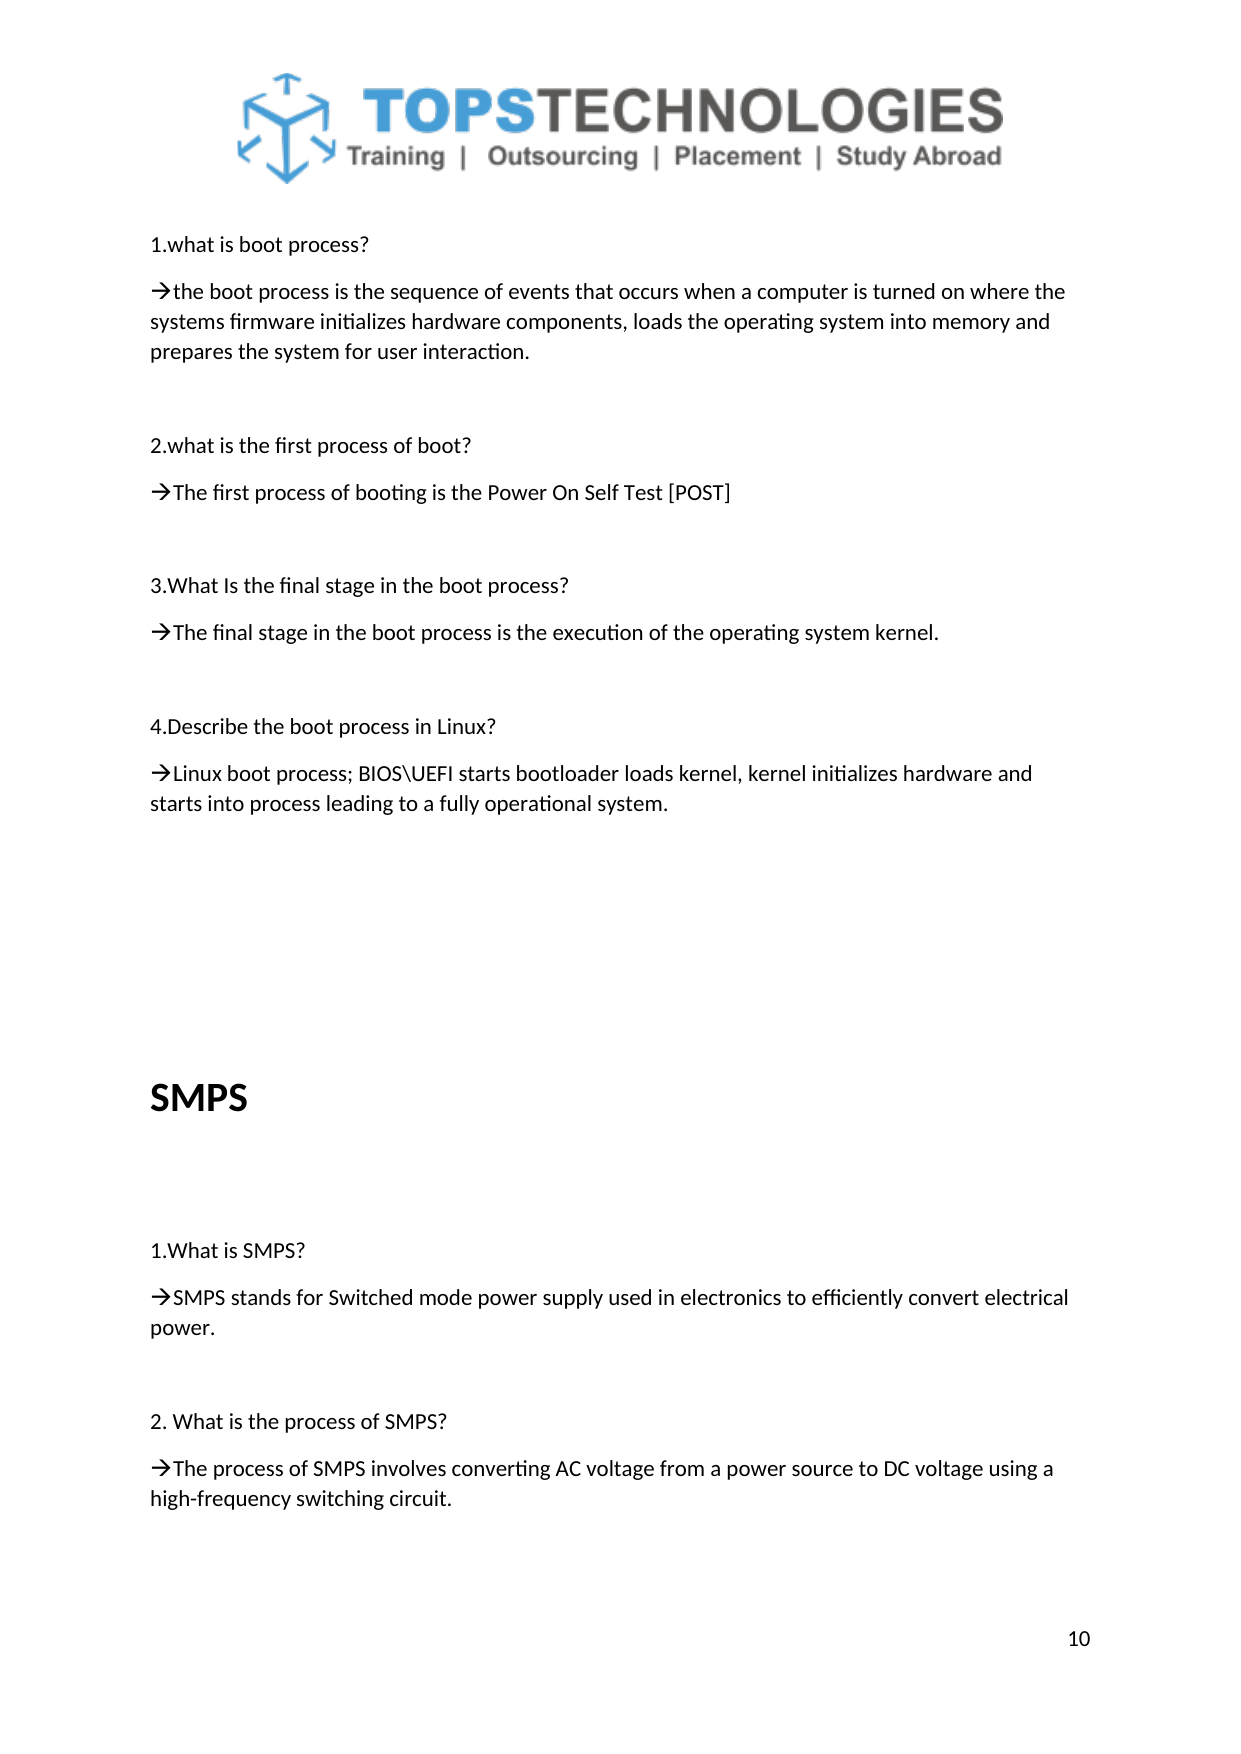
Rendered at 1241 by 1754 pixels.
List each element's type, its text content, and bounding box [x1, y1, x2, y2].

text 2. What is the process of SMPS? [150, 1407, 1090, 1435]
text the boot process is the sequence of events that occurs when a computer is turned on where the systems firmware initializes hardware components, loads the operating system into memory and prepares the system for user interaction. [150, 277, 1090, 365]
text SMPS [150, 1071, 1090, 1121]
text 2.what is the first process of boot? [150, 431, 1090, 459]
text The final stage in the boot process is the execution of the operating system kernel. [150, 618, 1090, 647]
text 4.Describe the boot process in Linux? [150, 712, 1090, 740]
text The process of SMPS involves converting AC voltage from a power source to DC voltage using a high-frequency switching circuit. [150, 1454, 1090, 1512]
text Linux boot process; BIOS\UEFI starts bootloader loads kernel, kernel initializes hardware and starts into process leading to a fully operational system. [150, 759, 1090, 817]
text 1.what is boot process? [150, 230, 1090, 258]
picture [237, 73, 1003, 184]
text 3.What Is the final stage in the boot process? [150, 572, 1090, 600]
text The first process of booting is the Power On Self Test [POST] [150, 478, 1090, 506]
text 1.What is SMPS? [150, 1236, 1090, 1264]
text SMPS stands for Switched mode power supply used in electronics to efficiently convert electrical power. [150, 1283, 1090, 1341]
